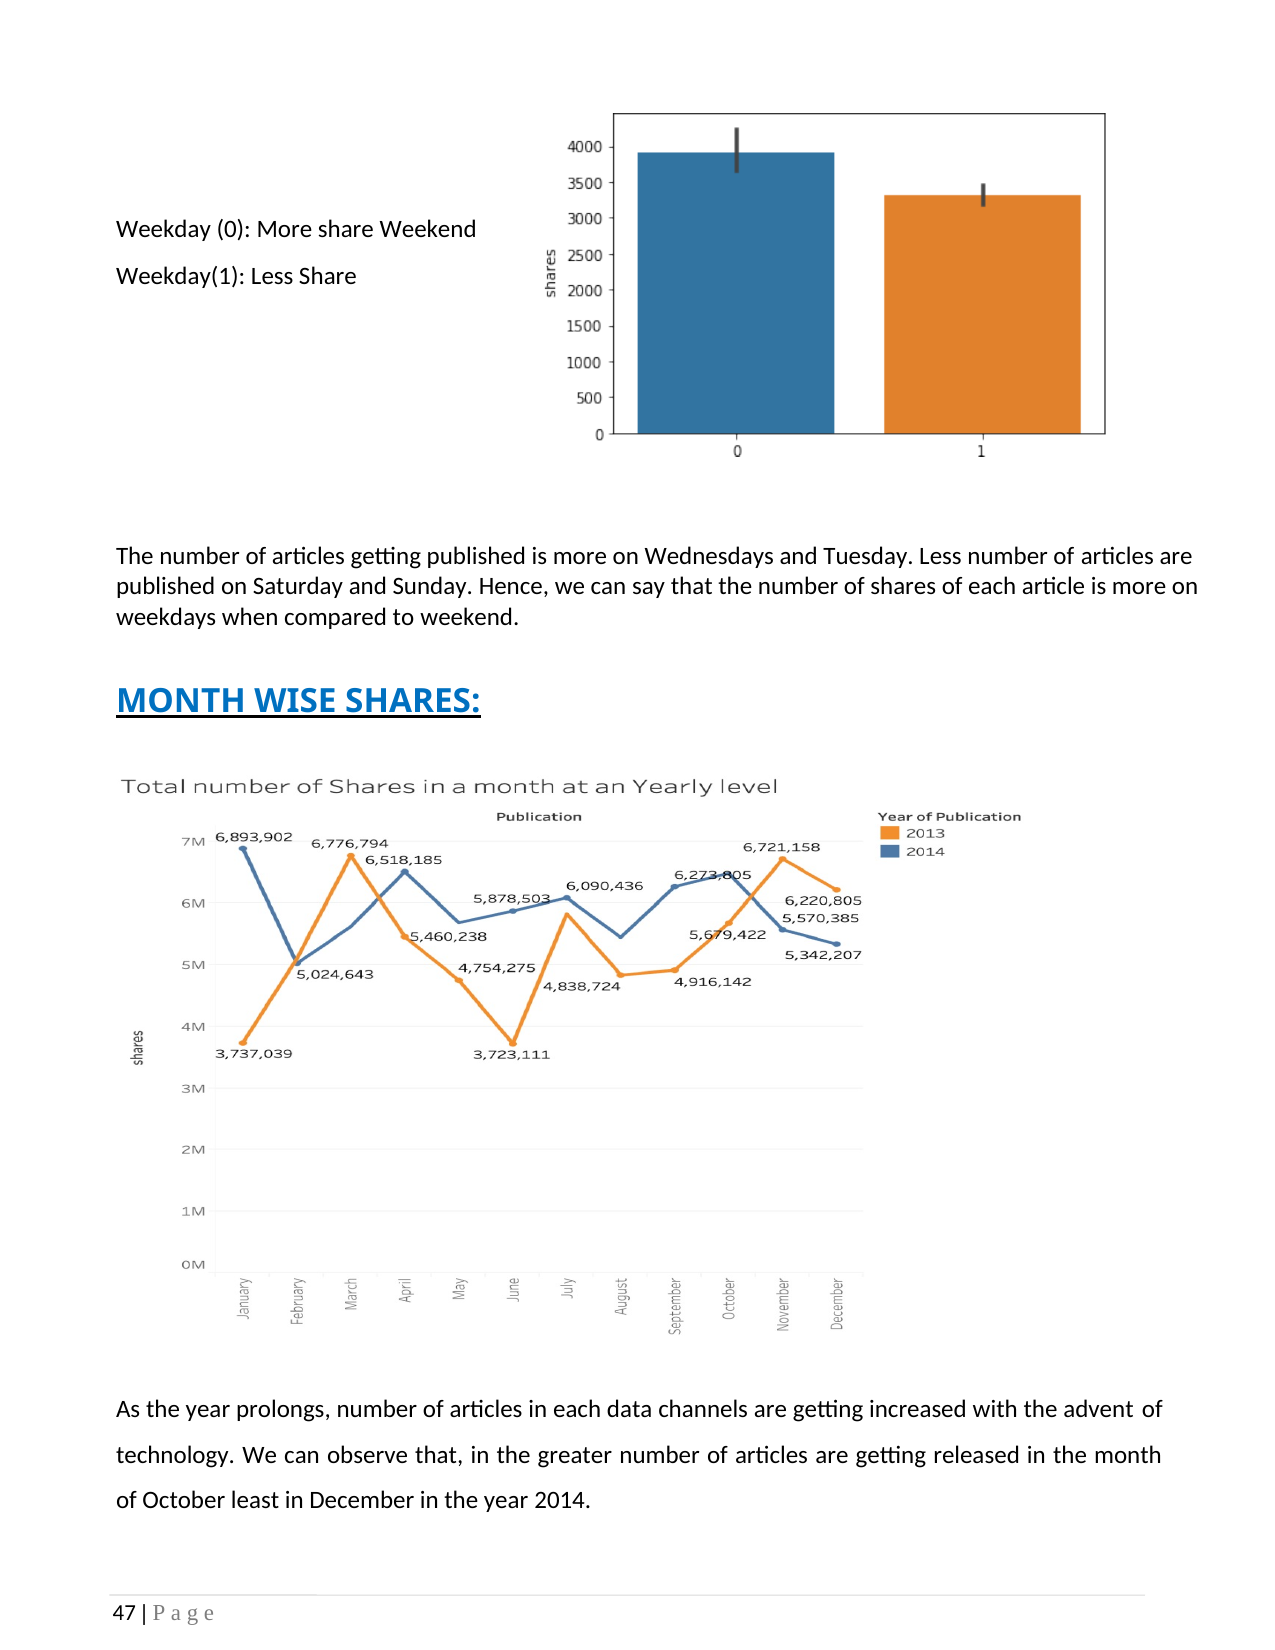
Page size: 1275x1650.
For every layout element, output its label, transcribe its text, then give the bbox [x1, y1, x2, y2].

text Weekday (0): More share Weekend Weekday(1): Less Share [116, 213, 480, 291]
subtitle MONTH WISE SHARES: [116, 677, 1250, 722]
text As the year prolongs, number of articles in each data channels are getting increased with the advent of technology. We can observe that, in the greater number of articles are getting released in the month of October least in December in the year 2014. [116, 1393, 1162, 1515]
subtitle The number of articles getting published is more on Wednesdays and Tuesday. Less number of articles are published on Saturday and Sunday. Hence, we can say that the number of shares of each article is more on weekdays when compared to weekend. [116, 540, 1250, 631]
picture [115, 767, 1065, 1346]
picture [544, 113, 1106, 457]
